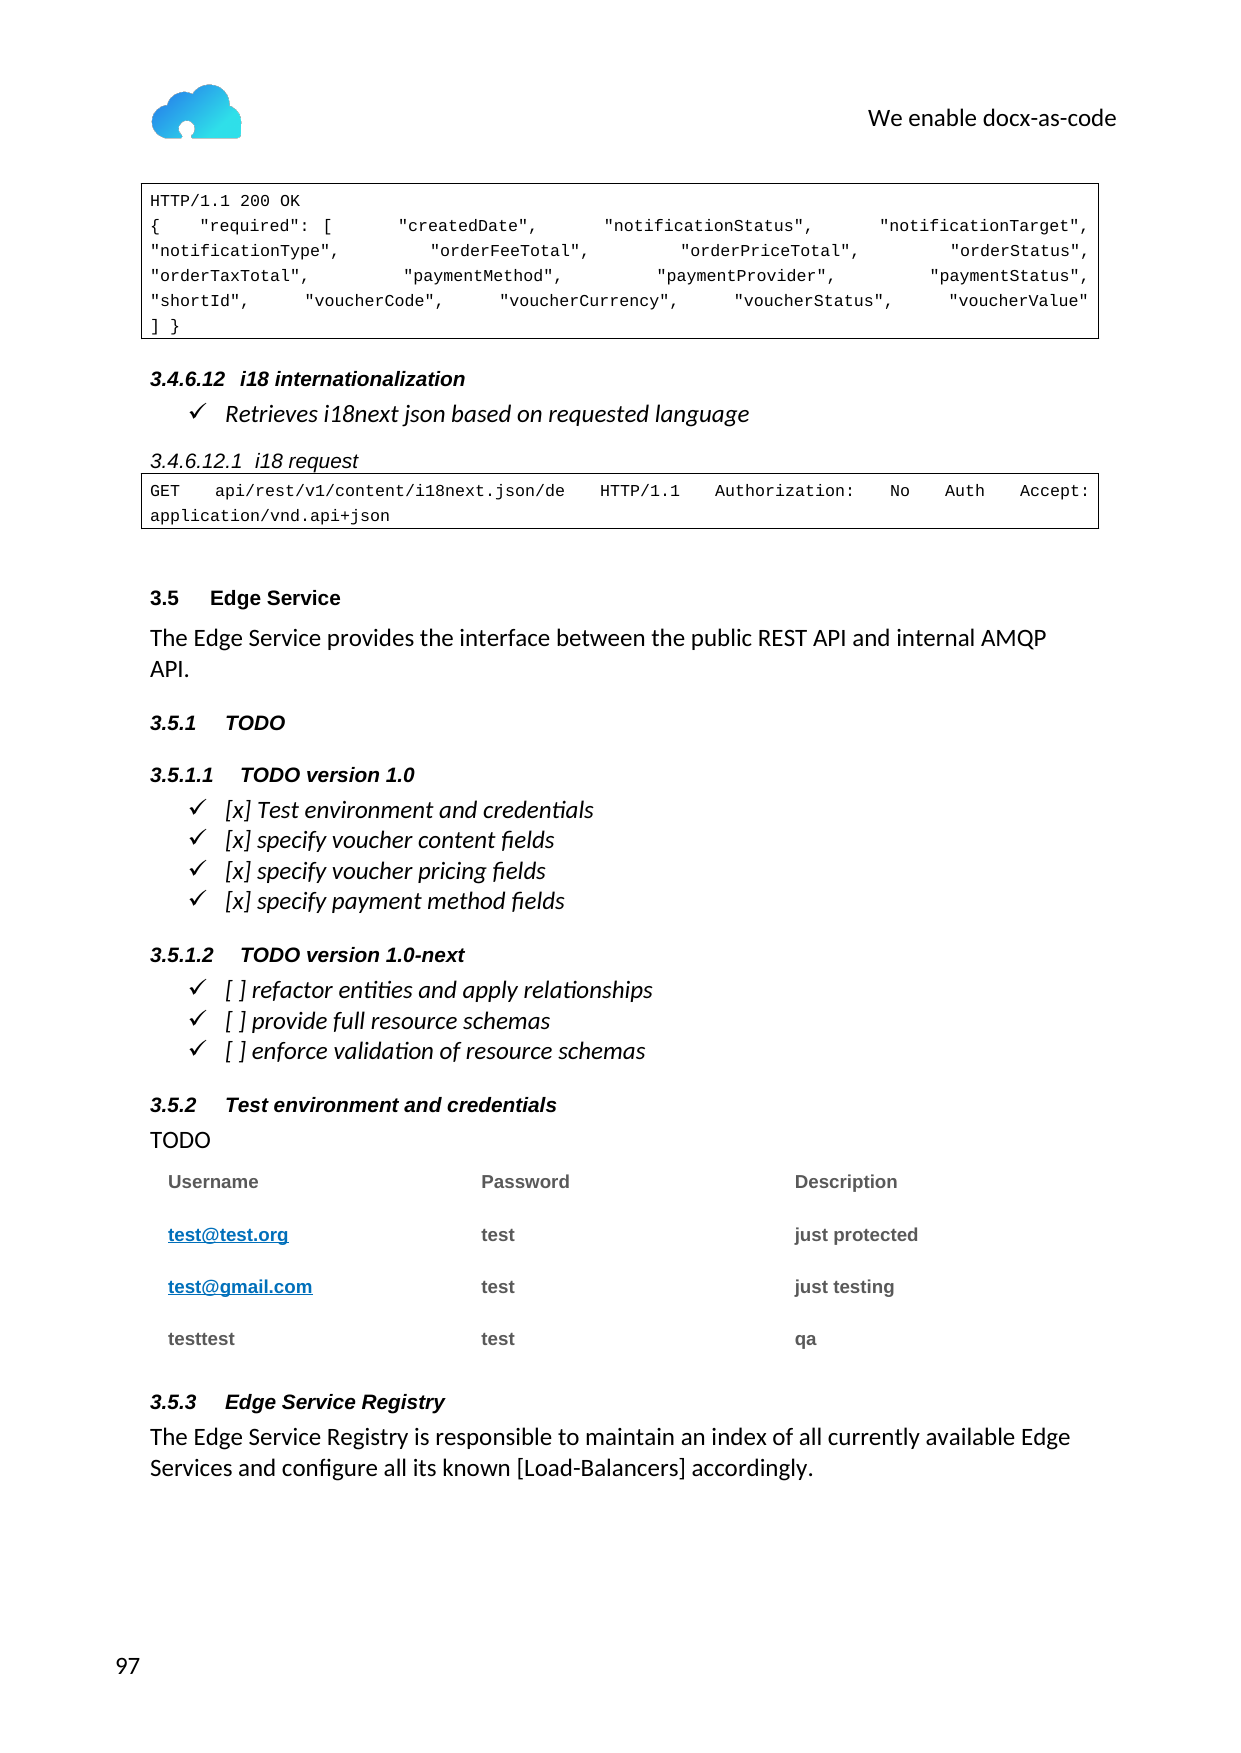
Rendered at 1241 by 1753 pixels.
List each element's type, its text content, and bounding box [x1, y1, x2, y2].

list [ ] provide full resource schemas [187, 1005, 1090, 1035]
list [ ] refactor entities and apply relationships [187, 974, 1090, 1005]
subtitle Edge Service [150, 585, 1090, 610]
list Retrieves i18next json based on requested language [187, 398, 1090, 428]
subtitle i18 request [150, 449, 1090, 473]
text { "required": [ "createdDate", "notificationStatus", "notificationTarget", "notificationType", "orderFeeTotal", "orderPriceTotal", "orderStatus", "orderTaxTotal", "paymentMethod", "paymentProvider", "paymentStatus", "shortId", "voucherCode", "voucherCurrency", "voucherStatus", "voucherValue" ] } [142, 208, 1098, 338]
list [x] specify payment method fields [187, 886, 1090, 916]
subtitle TODO version 1.0 [150, 761, 1090, 788]
list [x] specify voucher content fields [187, 824, 1090, 855]
text TODO [150, 1124, 1090, 1155]
list [x] Test environment and credentials [187, 794, 1090, 824]
subtitle Edge Service Registry [150, 1388, 1090, 1415]
text The Edge Service Registry is responsible to maintain an index of all currently available Edge Services and configure all its known [Load-Balancers] accordingly. [150, 1421, 1090, 1482]
picture [150, 73, 243, 153]
text The Edge Service provides the interface between the public REST API and internal AMQP API. [150, 622, 1090, 683]
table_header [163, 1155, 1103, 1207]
subtitle Test environment and credentials [150, 1091, 1090, 1118]
list [x] specify voucher pricing fields [187, 855, 1090, 886]
subtitle TODO version 1.0-next [150, 941, 1090, 968]
subtitle i18 internationalization [150, 364, 1090, 392]
list [ ] enforce validation of resource schemas [187, 1035, 1090, 1066]
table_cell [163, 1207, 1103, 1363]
subtitle TODO [150, 708, 1090, 736]
text HTTP/1.1 200 OK [142, 184, 1098, 208]
text GET api/rest/v1/content/i18next.json/de HTTP/1.1 Authorization: No Auth Accept: application/vnd.api+json [142, 474, 1098, 528]
